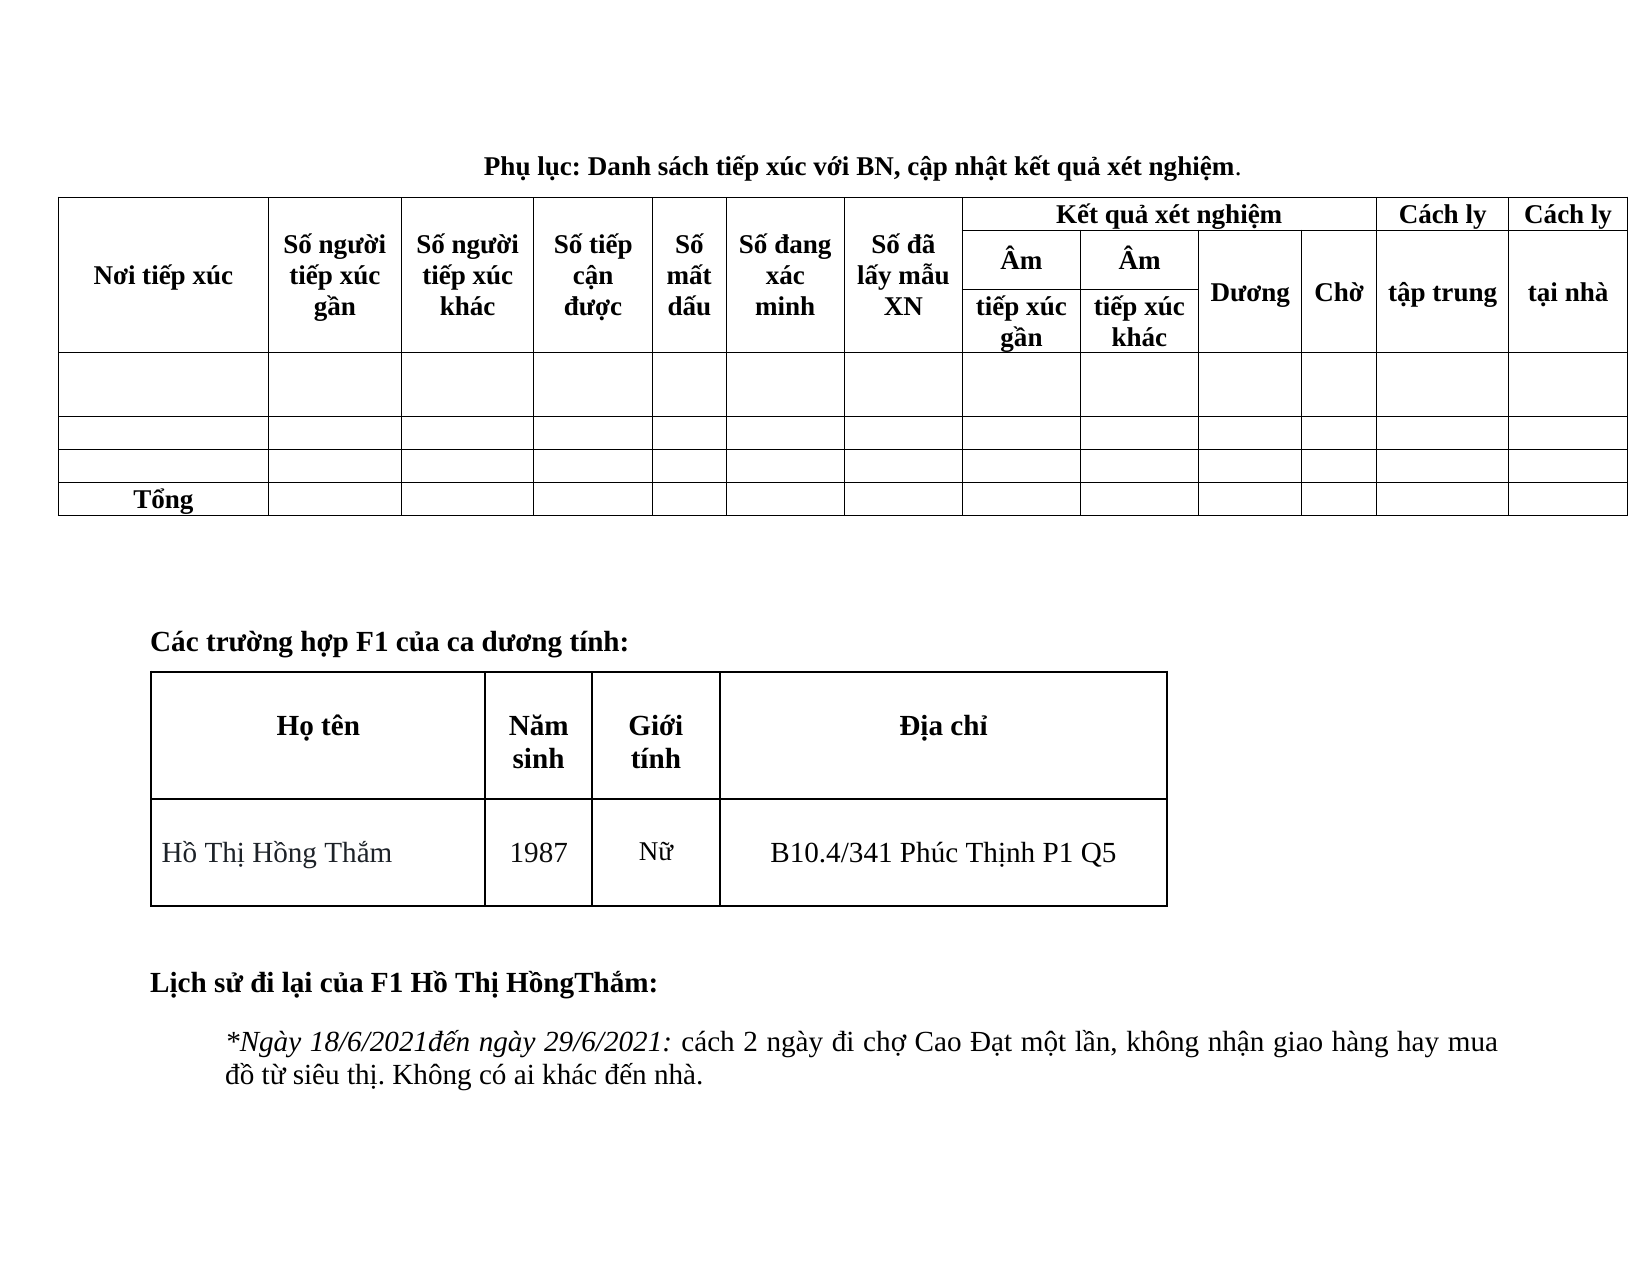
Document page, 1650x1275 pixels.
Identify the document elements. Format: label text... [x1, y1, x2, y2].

table_cell tập trung [1377, 231, 1508, 352]
table_cell tiếp xúc khác [1081, 290, 1198, 352]
table_cell [1509, 417, 1627, 449]
table_header Số mất dấu [653, 198, 726, 352]
table_cell Âm [963, 231, 1080, 289]
table_cell [1509, 483, 1627, 515]
table_cell B10.4/341 Phúc Thịnh P1 Q5 [721, 800, 1166, 904]
table_cell [653, 483, 726, 515]
table_cell [845, 483, 962, 515]
table_cell [534, 417, 652, 449]
table_header Giới tính [593, 673, 719, 798]
table_cell [269, 483, 401, 515]
table_cell [1509, 450, 1627, 482]
table_cell [1081, 353, 1198, 416]
table_header Số đang xác minh [727, 198, 844, 352]
table_cell [1199, 417, 1301, 449]
table_cell [1302, 353, 1376, 416]
table_cell [727, 353, 844, 416]
table_cell [1377, 353, 1508, 416]
table_header Số người tiếp xúc gần [269, 198, 401, 352]
table_cell Hồ Thị Hồng Thắm [152, 800, 484, 904]
table_cell [402, 353, 533, 416]
table_cell [1081, 450, 1198, 482]
table_cell [269, 353, 401, 416]
table_cell Âm [1081, 231, 1198, 289]
table_cell [963, 450, 1080, 482]
table_cell tiếp xúc gần [963, 290, 1080, 352]
table_cell [59, 353, 268, 416]
table_header Địa chỉ [721, 673, 1166, 798]
table_header Cách ly [1377, 198, 1508, 229]
table_header Số đã lấy mẫu XN [845, 198, 962, 352]
table_cell [845, 417, 962, 449]
table_cell [963, 417, 1080, 449]
table_cell Chờ [1302, 231, 1376, 352]
table_cell [1302, 450, 1376, 482]
table_cell [269, 450, 401, 482]
table_cell [1302, 483, 1376, 515]
table_cell [727, 483, 844, 515]
table_cell [1377, 417, 1508, 449]
text Phụ lục: Danh sách tiếp xúc với BN, cập nhật kết quả xét nghiệm. [225, 150, 1500, 181]
table_cell Dương [1199, 231, 1301, 352]
text Các trường hợp F1 của ca dương tính: [150, 624, 1500, 658]
table_cell [402, 483, 533, 515]
table_header Số tiếp cận được [534, 198, 652, 352]
table_cell [534, 483, 652, 515]
table_cell [59, 450, 268, 482]
text *Ngày 18/6/2021đến ngày 29/6/2021: cách 2 ngày đi chợ Cao Đạt một lần, không nhận giao hàng hay mua đồ từ siêu thị. Không có ai khác đến nhà. [225, 1024, 1500, 1091]
table_cell [1199, 450, 1301, 482]
table_cell [653, 450, 726, 482]
table_cell [534, 353, 652, 416]
table_cell [1081, 483, 1198, 515]
table_cell [1509, 353, 1627, 416]
table_cell [963, 353, 1080, 416]
table_cell [1377, 483, 1508, 515]
table_cell [727, 417, 844, 449]
table_cell Nữ [593, 800, 719, 904]
table_cell [1377, 450, 1508, 482]
table_cell [653, 417, 726, 449]
table_cell [1199, 483, 1301, 515]
table_cell [727, 450, 844, 482]
table_header Cách ly [1509, 198, 1627, 229]
table_cell tại nhà [1509, 231, 1627, 352]
table_cell [1081, 417, 1198, 449]
table_cell 1987 [486, 800, 591, 904]
table_cell Tổng [59, 483, 268, 515]
table_header Kết quả xét nghiệm [963, 198, 1376, 229]
table_cell [963, 483, 1080, 515]
table_cell [269, 417, 401, 449]
table_header Năm sinh [486, 673, 591, 798]
table_header Nơi tiếp xúc [59, 198, 268, 352]
table_cell [59, 417, 268, 449]
table_cell [653, 353, 726, 416]
table_cell [534, 450, 652, 482]
table_cell [402, 417, 533, 449]
table_header Họ tên [152, 673, 484, 798]
text Lịch sử đi lại của F1 Hồ Thị HồngThắm: [150, 965, 1500, 999]
table_cell [1302, 417, 1376, 449]
table_cell [845, 450, 962, 482]
table_header Số người tiếp xúc khác [402, 198, 533, 352]
table_cell [845, 353, 962, 416]
table_cell [1199, 353, 1301, 416]
table_cell [402, 450, 533, 482]
